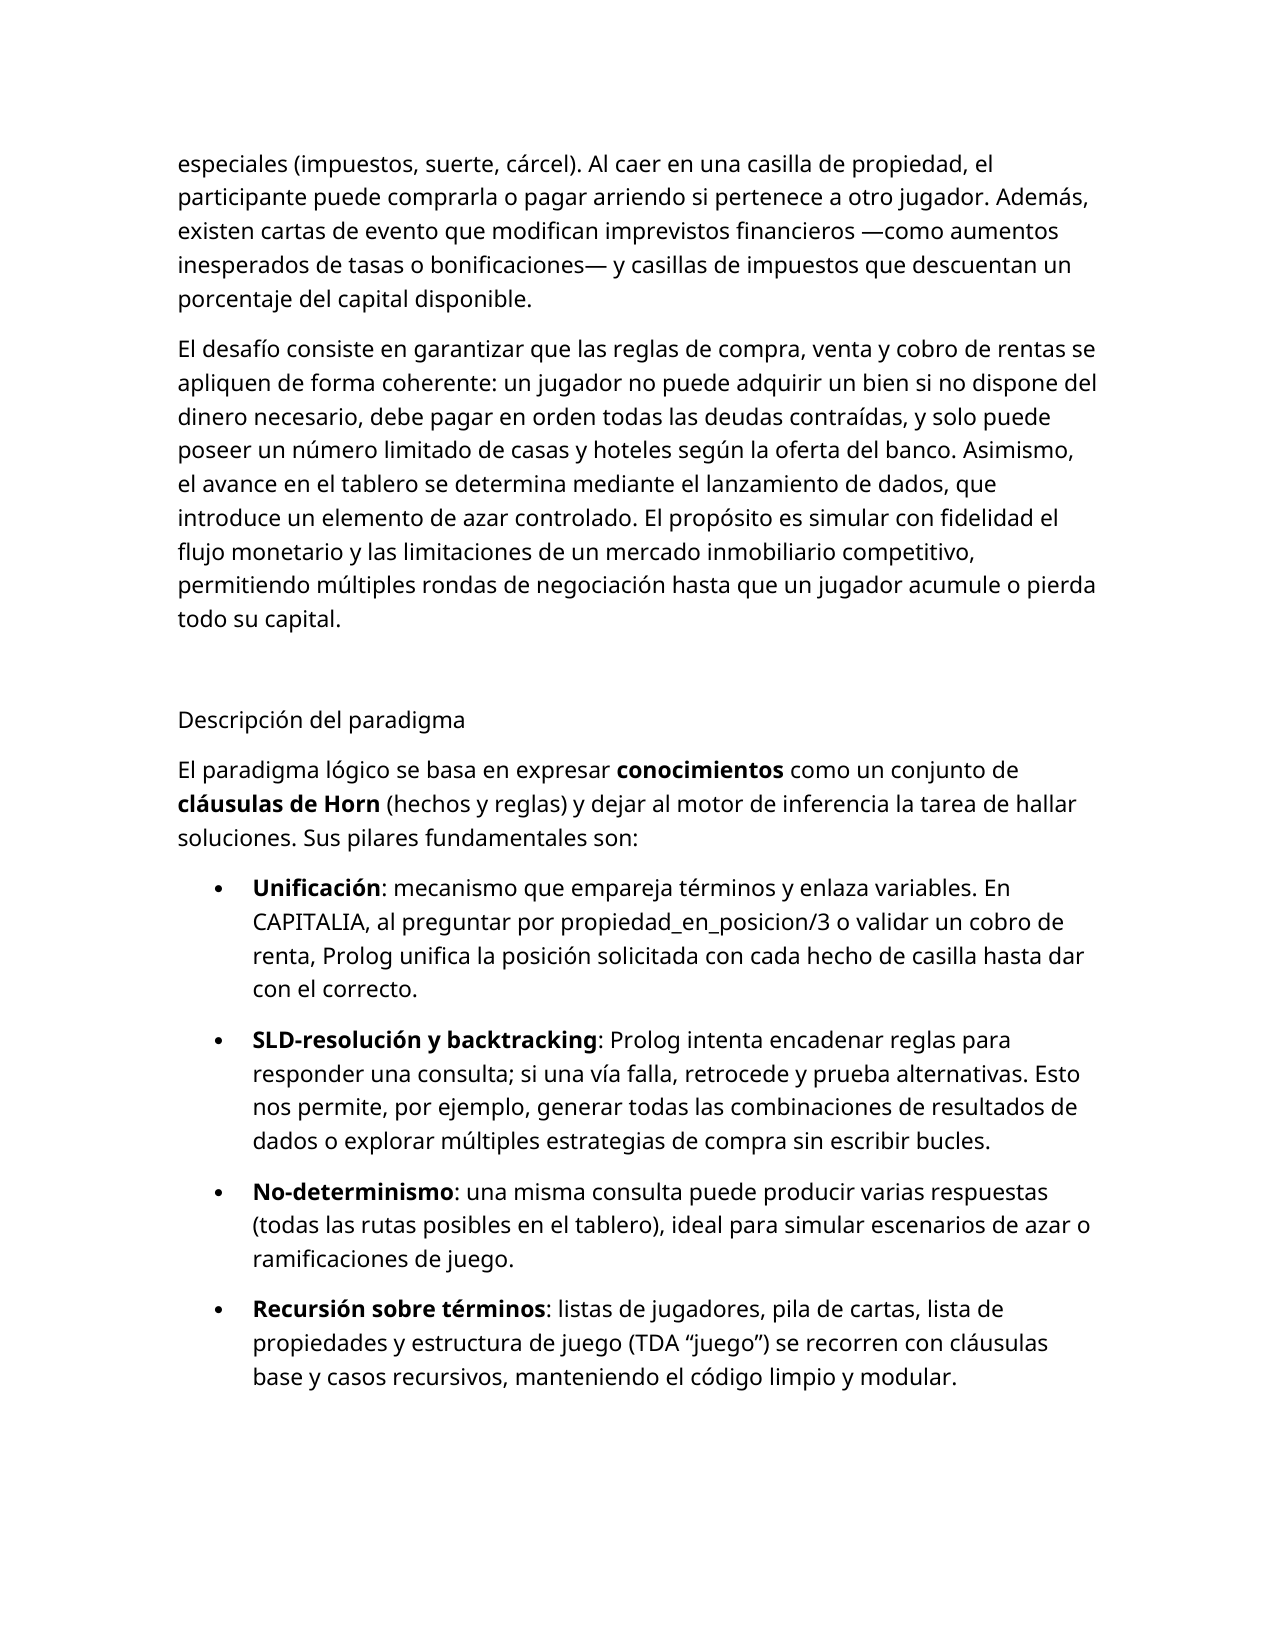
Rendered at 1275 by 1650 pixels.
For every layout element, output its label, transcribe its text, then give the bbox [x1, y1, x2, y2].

list Unificación: mecanismo que empareja términos y enlaza variables. En CAPITALIA, al preguntar por propiedad_en_posicion/3 o validar un cobro de renta, Prolog unifica la posición solicitada con cada hecho de casilla hasta dar con el correcto. [215, 872, 1098, 1005]
text Descripción del paradigma [177, 704, 1098, 735]
text El paradigma lógico se basa en expresar conocimientos como un conjunto de cláusulas de Horn (hechos y reglas) y dejar al motor de inferencia la tarea de hallar soluciones. Sus pilares fundamentales son: [177, 754, 1098, 853]
text El desafío consiste en garantizar que las reglas de compra, venta y cobro de rentas se apliquen de forma coherente: un jugador no puede adquirir un bien si no dispone del dinero necesario, debe pagar en orden todas las deudas contraídas, y solo puede poseer un número limitado de casas y hoteles según la oferta del banco. Asimismo, el avance en el tablero se determina mediante el lanzamiento de dados, que introduce un elemento de azar controlado. El propósito es simular con fidelidad el flujo monetario y las limitaciones de un mercado inmobiliario competitivo, permitiendo múltiples rondas de negociación hasta que un jugador acumule o pierda todo su capital. [177, 333, 1098, 634]
